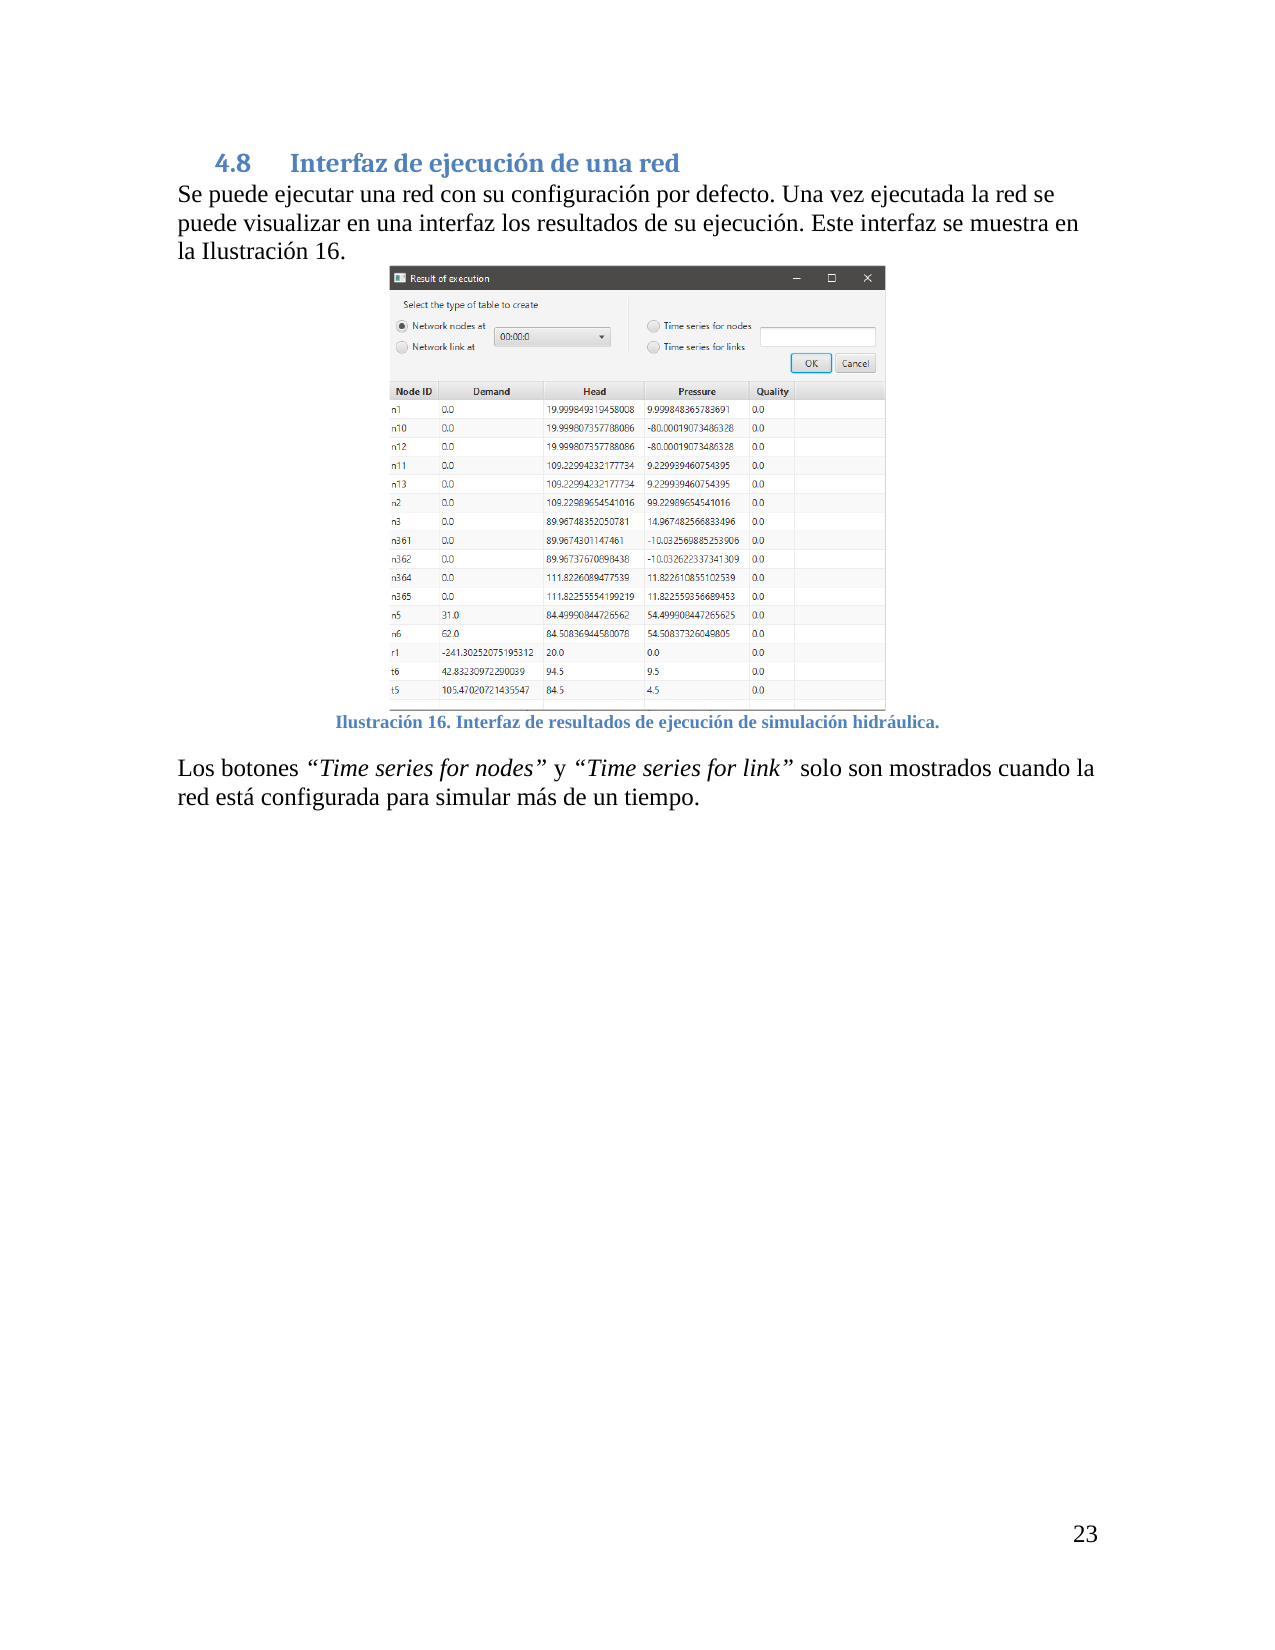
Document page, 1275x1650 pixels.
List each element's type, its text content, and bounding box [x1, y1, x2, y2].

subtitle Interfaz de ejecución de una red [215, 148, 1098, 179]
text Los botones “Time series for nodes” y “Time series for link” solo son mostrados cuando la red está configurada para simular más de un tiempo. [177, 753, 1098, 811]
text Se puede ejecutar una red con su configuración por defecto. Una vez ejecutada la red se puede visualizar en una interfaz los resultados de su ejecución. Este interfaz se muestra en la Ilustración 16. [177, 179, 1098, 265]
picture [389, 265, 886, 711]
